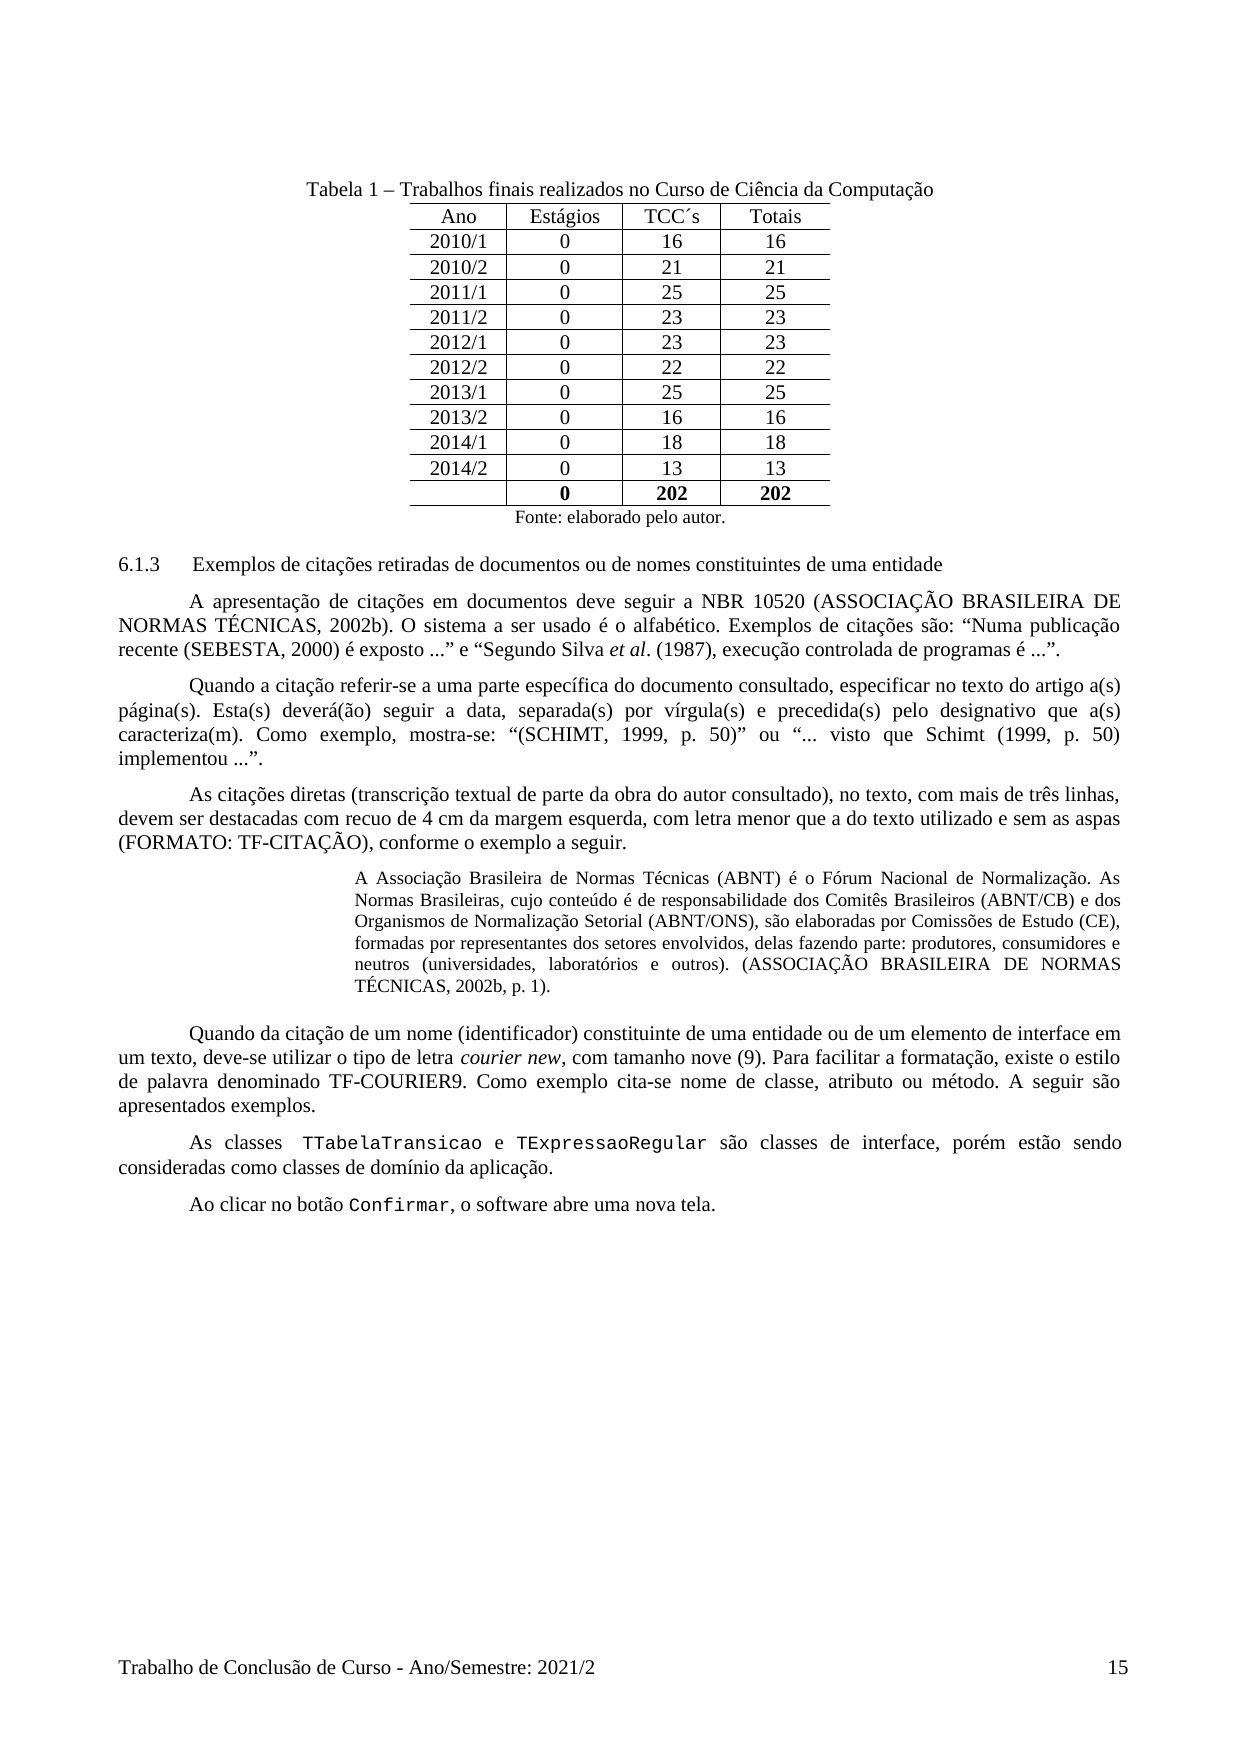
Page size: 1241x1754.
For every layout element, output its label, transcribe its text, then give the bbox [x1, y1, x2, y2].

table_header Ano [410, 204, 506, 228]
table_cell 0 [507, 380, 622, 404]
table_cell 2012/2 [410, 355, 506, 379]
table_cell 2010/2 [410, 255, 506, 279]
table_cell 2010/1 [410, 230, 506, 253]
table_cell 202 [721, 481, 830, 504]
table_cell 2014/2 [410, 455, 506, 479]
table_cell 25 [721, 380, 830, 404]
table_cell 202 [623, 481, 720, 504]
table_cell 22 [623, 355, 720, 379]
table_cell 2012/1 [410, 330, 506, 354]
table_cell 13 [623, 455, 720, 479]
text As citações diretas (transcrição textual de parte da obra do autor consultado), no texto, com mais de três linhas, devem ser destacadas com recuo de 4 cm da margem esquerda, com letra menor que a do texto utilizado e sem as aspas (FORMATO: TF-CITAÇÃO), conforme o exemplo a seguir. [118, 782, 1122, 854]
text A apresentação de citações em documentos deve seguir a NBR 10520 (ASSOCIAÇÃO BRASILEIRA DE NORMAS TÉCNICAS, 2002b). O sistema a ser usado é o alfabético. Exemplos de citações são: “Numa publicação recente (SEBESTA, 2000) é exposto ...” e “Segundo Silva et al. (1987), execução controlada de programas é ...”. [118, 589, 1122, 661]
table_cell 21 [623, 255, 720, 279]
table_cell 2011/2 [410, 305, 506, 329]
table_header Totais [721, 204, 830, 228]
table_cell 18 [721, 430, 830, 454]
table_cell 23 [623, 330, 720, 354]
text Quando a citação referir-se a uma parte específica do documento consultado, especificar no texto do artigo a(s) página(s). Esta(s) deverá(ão) seguir a data, separada(s) por vírgula(s) e precedida(s) pelo designativo que a(s) caracteriza(m). Como exemplo, mostra-se: “(SCHIMT, 1999, p. 50)” ou “... visto que Schimt (1999, p. 50) implementou ...”. [118, 673, 1122, 770]
table_cell [410, 481, 506, 504]
table_cell 23 [721, 330, 830, 354]
table_cell 21 [721, 255, 830, 279]
table_cell 23 [721, 305, 830, 329]
subtitle Exemplos de citações retiradas de documentos ou de nomes constituintes de uma entidade [118, 552, 1122, 576]
table_cell 0 [507, 455, 622, 479]
text Ao clicar no botão Confirmar, o software abre uma nova tela. [118, 1192, 1122, 1217]
table_cell 0 [507, 280, 622, 304]
table_cell 0 [507, 230, 622, 253]
table_cell 13 [721, 455, 830, 479]
table_header Estágios [507, 204, 622, 228]
table_cell 22 [721, 355, 830, 379]
table_cell 2011/1 [410, 280, 506, 304]
text As classes TTabelaTransicao e TExpressaoRegular são classes de interface, porém estão sendo consideradas como classes de domínio da aplicação. [118, 1130, 1122, 1179]
table_cell 0 [507, 255, 622, 279]
table_cell 25 [623, 380, 720, 404]
table_cell 0 [507, 481, 622, 504]
text A Associação Brasileira de Normas Técnicas (ABNT) é o Fórum Nacional de Normalização. As Normas Brasileiras, cujo conteúdo é de responsabilidade dos Comitês Brasileiros (ABNT/CB) e dos Organismos de Normalização Setorial (ABNT/ONS), são elaboradas por Comissões de Estudo (CE), formadas por representantes dos setores envolvidos, delas fazendo parte: produtores, consumidores e neutros (universidades, laboratórios e outros). (ASSOCIAÇÃO BRASILEIRA DE NORMAS TÉCNICAS, 2002b, p. 1). [354, 867, 1122, 996]
table_cell 2014/1 [410, 430, 506, 454]
table_header TCC´s [623, 204, 720, 228]
text Fonte: elaborado pelo autor. [118, 506, 1122, 527]
table_cell 18 [623, 430, 720, 454]
table_cell 0 [507, 355, 622, 379]
table_cell 16 [721, 230, 830, 253]
table_cell 16 [721, 405, 830, 429]
table_cell 25 [721, 280, 830, 304]
table_cell 25 [623, 280, 720, 304]
table_cell 0 [507, 430, 622, 454]
text Quando da citação de um nome (identificador) constituinte de uma entidade ou de um elemento de interface em um texto, deve-se utilizar o tipo de letra courier new, com tamanho nove (9). Para facilitar a formatação, existe o estilo de palavra denominado TF-COURIER9. Como exemplo cita-se nome de classe, atributo ou método. A seguir são apresentados exemplos. [118, 1021, 1122, 1117]
table_cell 2013/1 [410, 380, 506, 404]
table_cell 16 [623, 230, 720, 253]
table_cell 2013/2 [410, 405, 506, 429]
table_cell 0 [507, 405, 622, 429]
table_cell 0 [507, 305, 622, 329]
table_cell 23 [623, 305, 720, 329]
table_cell 16 [623, 405, 720, 429]
table_cell 0 [507, 330, 622, 354]
